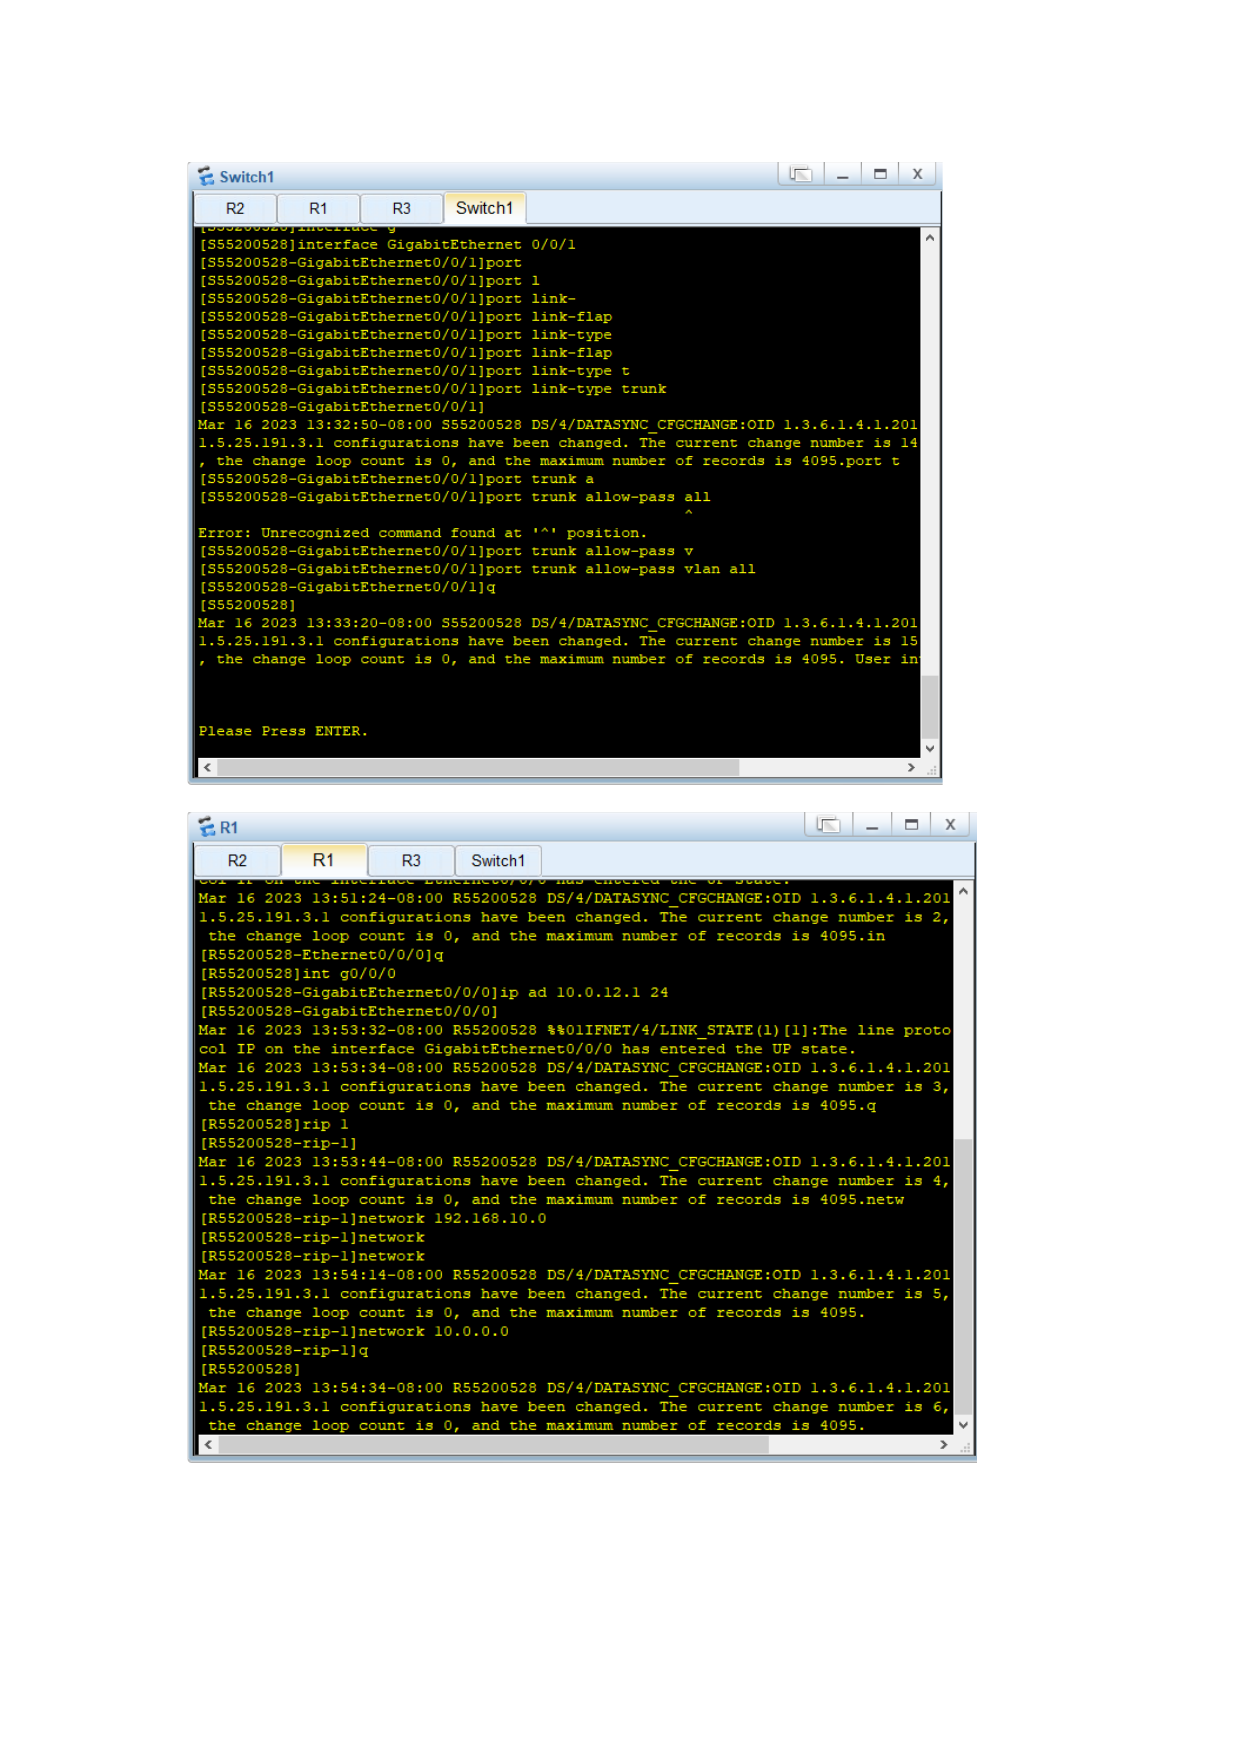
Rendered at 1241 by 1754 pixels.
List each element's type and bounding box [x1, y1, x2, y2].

picture [187, 812, 977, 1463]
picture [187, 162, 943, 785]
